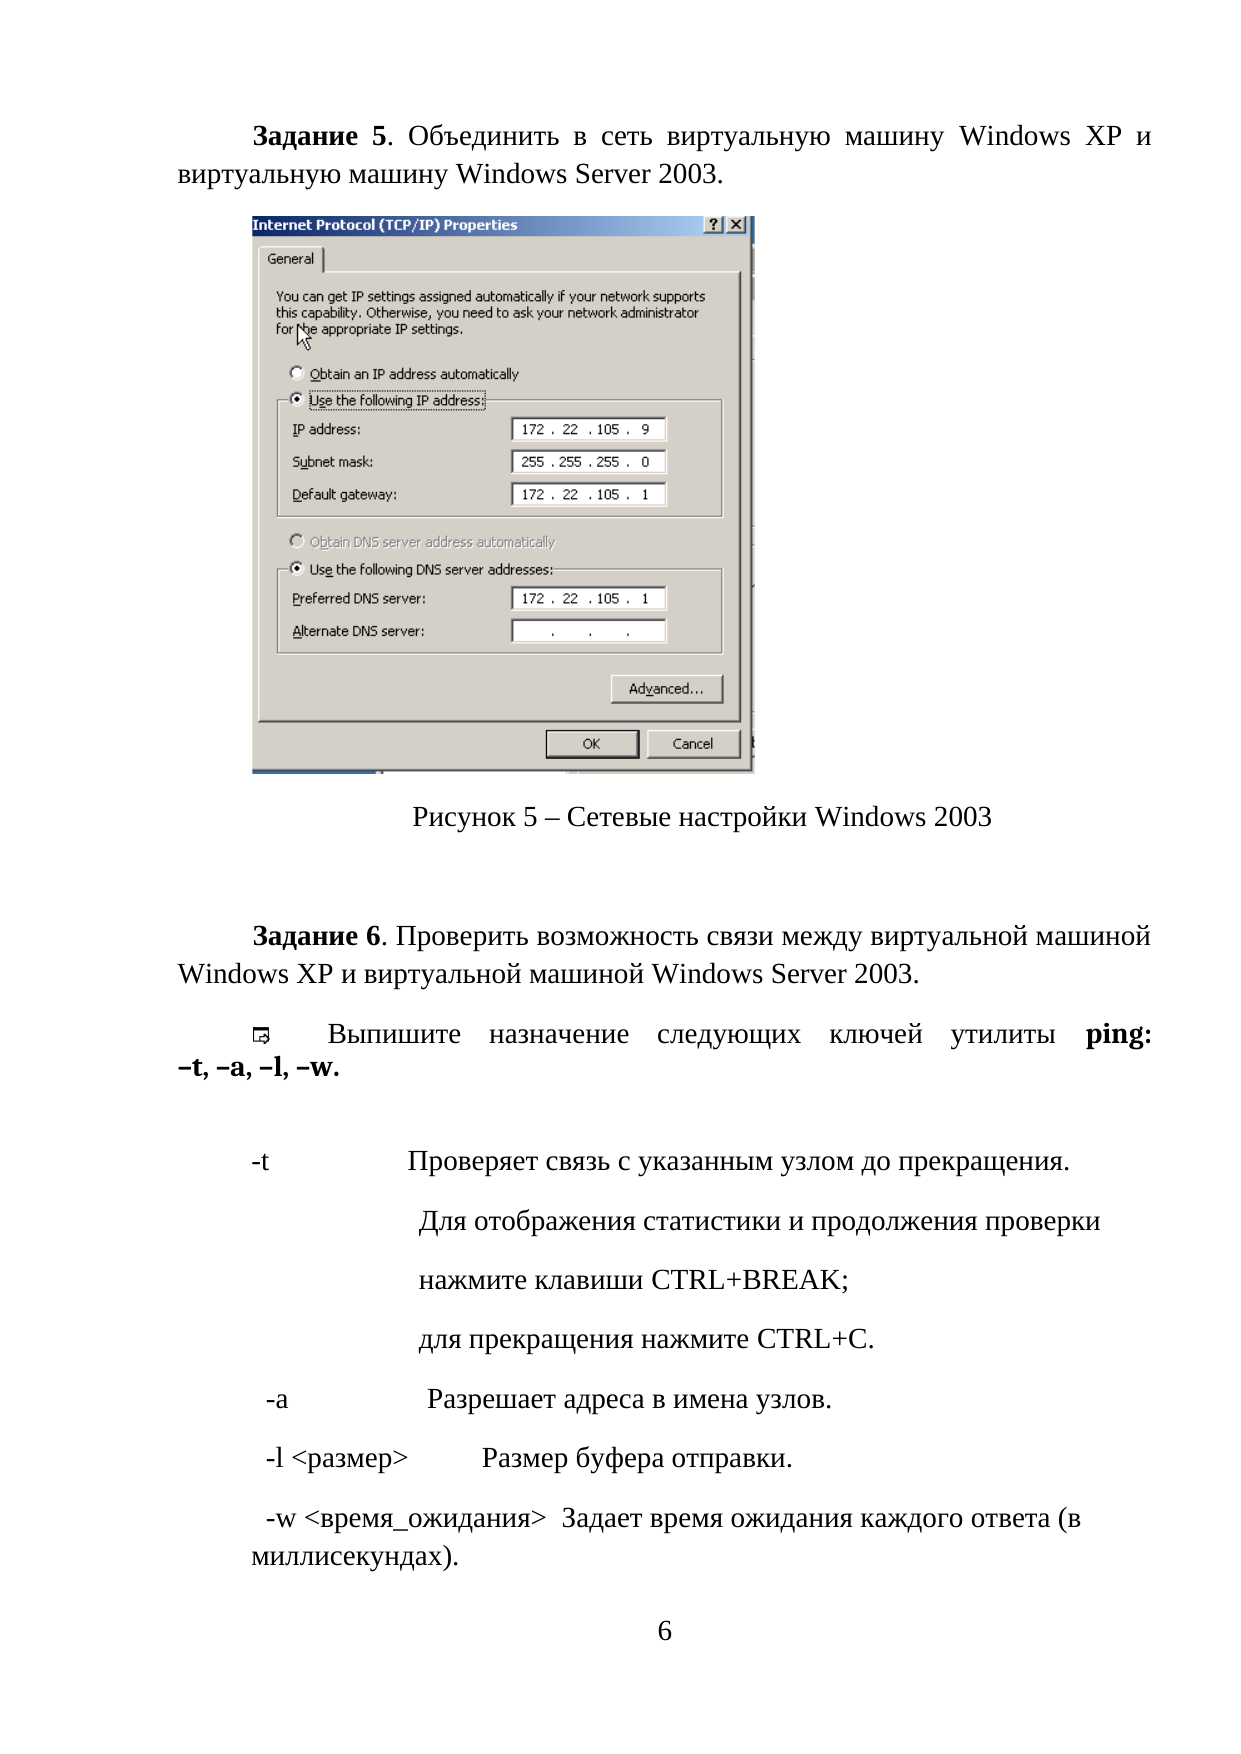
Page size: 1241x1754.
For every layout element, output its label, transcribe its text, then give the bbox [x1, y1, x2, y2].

list Выпишите назначение следующих ключей утилиты ping: –t, –a, –l, –w. [177, 1016, 1152, 1084]
text Рисунок 5 – Сетевые настройки Windows 2003 [177, 799, 1152, 833]
text -a Разрешает адреса в имена узлов. [251, 1381, 1152, 1414]
picture [252, 216, 755, 774]
text -l <размер> Размер буфера отправки. [251, 1440, 1152, 1474]
text Для отображения статистики и продолжения проверки [251, 1203, 1152, 1236]
text Задание 6. Проверить возможность связи между виртуальной машиной Windows XP и виртуальной машиной Windows Server 2003. [177, 918, 1152, 990]
text для прекращения нажмите CTRL+C. [251, 1322, 1152, 1355]
text нажмите клавиши CTRL+BREAK; [251, 1262, 1152, 1296]
text -w <время_ожидания> Задает время ожидания каждого ответа (в миллисекундах). [251, 1500, 1152, 1572]
text -t Проверяет связь с указанным узлом до прекращения. [251, 1143, 1152, 1177]
picture [253, 1026, 270, 1044]
text Задание 5. Объединить в сеть виртуальную машину Windows XP и виртуальную машину Windows Server 2003. [177, 118, 1152, 190]
